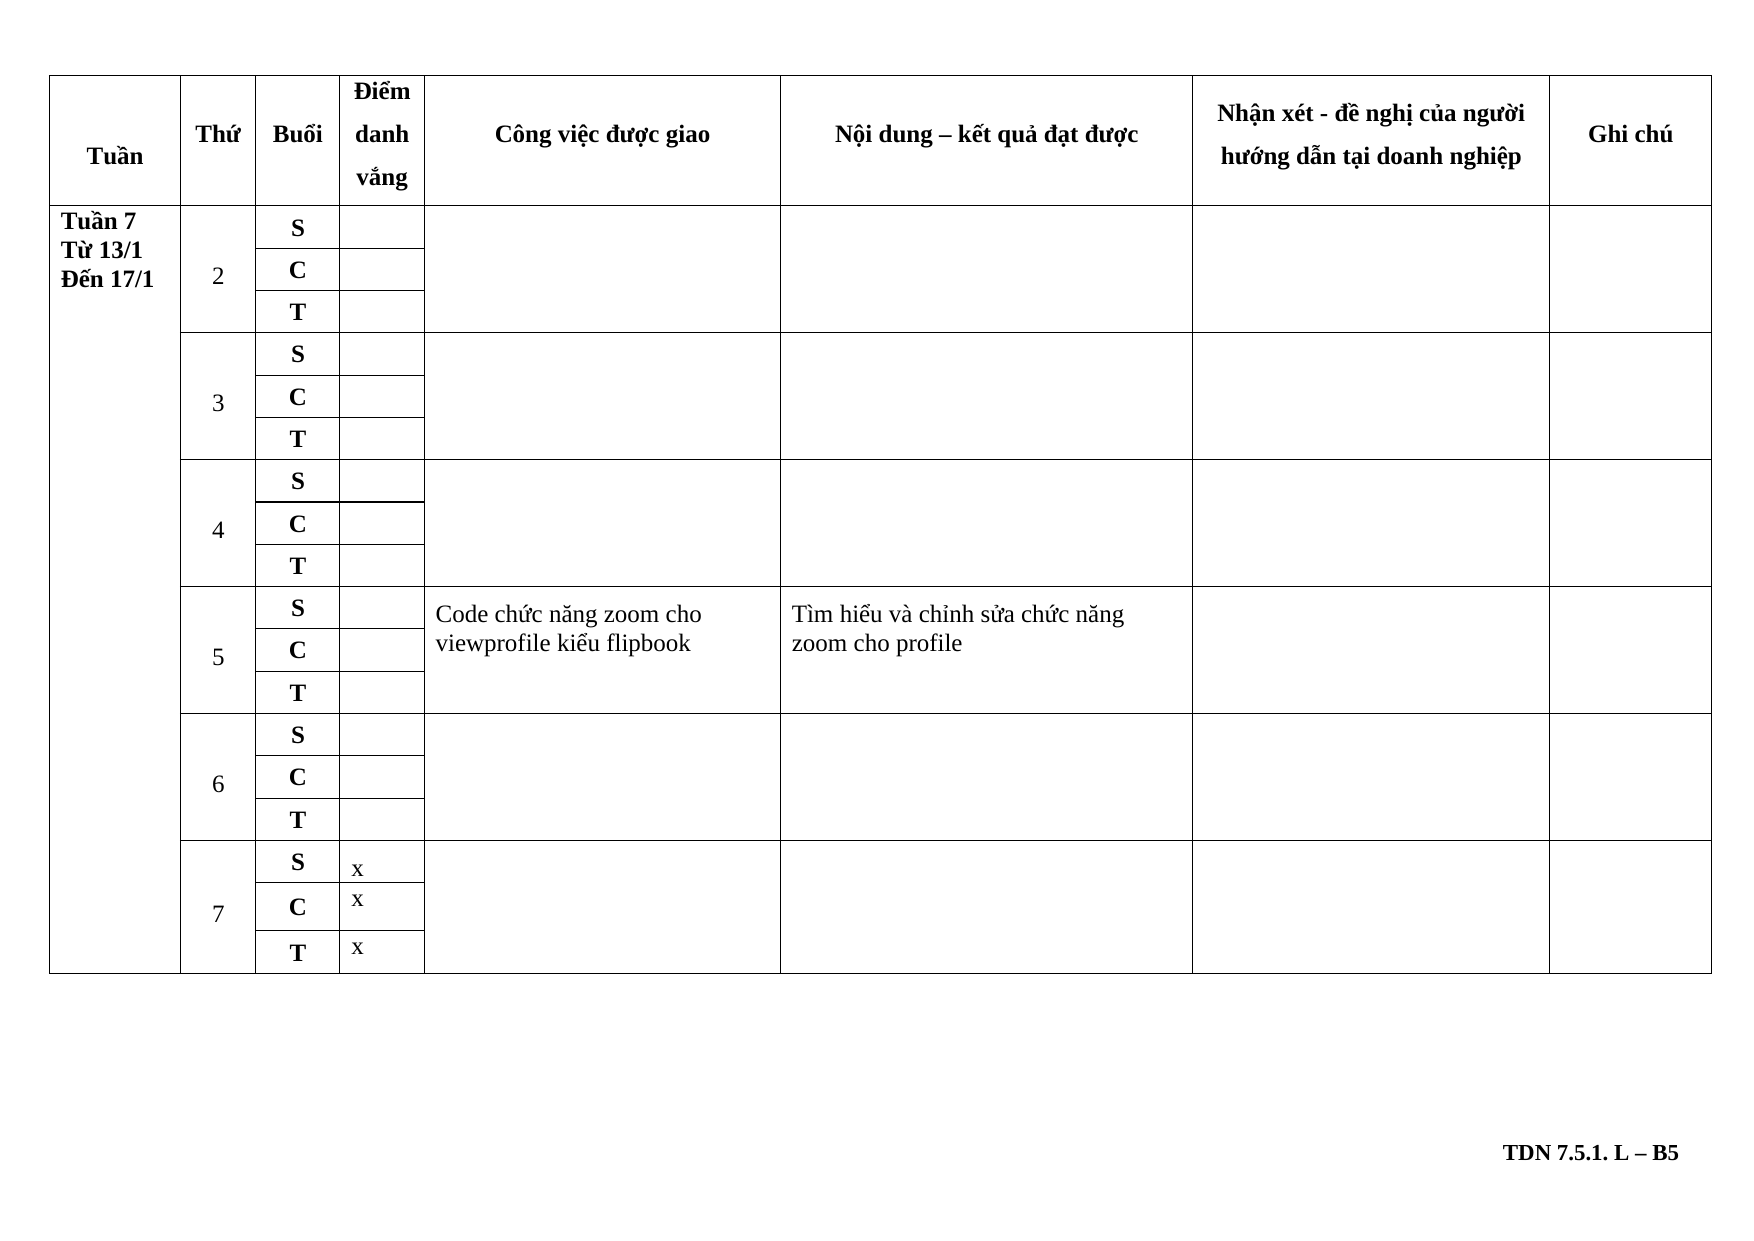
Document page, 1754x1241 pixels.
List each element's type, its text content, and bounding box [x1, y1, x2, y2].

table_cell [425, 460, 780, 586]
table_header Nội dung – kết quả đạt được [781, 76, 1192, 205]
table_cell T [256, 418, 339, 459]
table_cell 7 [181, 841, 255, 973]
table_cell S [256, 714, 339, 755]
table_cell S [256, 206, 339, 248]
table_cell x [340, 883, 424, 930]
table_cell C [256, 883, 339, 930]
table_cell [340, 587, 424, 628]
table_cell T [256, 931, 339, 973]
table_cell C [256, 503, 339, 544]
table_cell [1550, 206, 1711, 332]
table_cell [1550, 587, 1711, 713]
table_cell T [256, 545, 339, 586]
table_cell 6 [181, 714, 255, 840]
table_cell [781, 206, 1192, 332]
table_cell [340, 714, 424, 755]
table_cell [340, 545, 424, 586]
table_header Điểm danh vắng [340, 76, 424, 205]
table_cell C [256, 629, 339, 671]
table_cell [1550, 333, 1711, 459]
table_cell [340, 249, 424, 290]
table_cell [1193, 841, 1549, 973]
table_cell [340, 629, 424, 671]
table_cell [340, 460, 424, 501]
table_cell S [256, 333, 339, 374]
table_cell T [256, 291, 339, 332]
table_cell [340, 799, 424, 840]
table_cell [1193, 333, 1549, 459]
table_header Buổi [256, 76, 339, 205]
table_cell Tìm hiểu và chỉnh sửa chức năng zoom cho profile [781, 587, 1192, 713]
table_cell Code chức năng zoom cho viewprofile kiểu flipbook [425, 587, 780, 713]
table_cell [1193, 206, 1549, 332]
table_cell 2 [181, 206, 255, 332]
table_cell [425, 206, 780, 332]
table_cell [425, 841, 780, 973]
table_cell [781, 333, 1192, 459]
table_cell C [256, 376, 339, 417]
table_cell S [256, 587, 339, 628]
table_cell 4 [181, 460, 255, 586]
table_cell [340, 756, 424, 797]
table_cell [425, 714, 780, 840]
table_cell 3 [181, 333, 255, 459]
table_cell x [340, 931, 424, 973]
table_header Công việc được giao [425, 76, 780, 205]
table_header Nhận xét - đề nghị của người hướng dẫn tại doanh nghiệp [1193, 76, 1549, 205]
table_cell T [256, 672, 339, 713]
table_cell [340, 206, 424, 248]
table_cell 5 [181, 587, 255, 713]
table_cell [781, 460, 1192, 586]
table_cell [1550, 714, 1711, 840]
table_cell Tuần 7 Từ 13/1 Đến 17/1 [50, 206, 180, 973]
table_cell S [256, 841, 339, 882]
table_cell [1550, 841, 1711, 973]
table_cell [340, 376, 424, 417]
table_cell [781, 714, 1192, 840]
table_header Tuần [50, 76, 180, 205]
table_cell T [256, 799, 339, 840]
table_cell S [256, 460, 339, 501]
table_cell [1550, 460, 1711, 586]
table_cell [781, 841, 1192, 973]
table_cell [340, 418, 424, 459]
table_cell x [340, 841, 424, 882]
table_header Thứ [181, 76, 255, 205]
table_cell [340, 291, 424, 332]
table_header Ghi chú [1550, 76, 1711, 205]
table_cell [1193, 714, 1549, 840]
table_cell [1193, 587, 1549, 713]
table_cell [340, 503, 424, 544]
table_cell [425, 333, 780, 459]
table_cell [340, 333, 424, 374]
table_cell [340, 672, 424, 713]
table_cell [1193, 460, 1549, 586]
table_cell C [256, 249, 339, 290]
table_cell C [256, 756, 339, 797]
